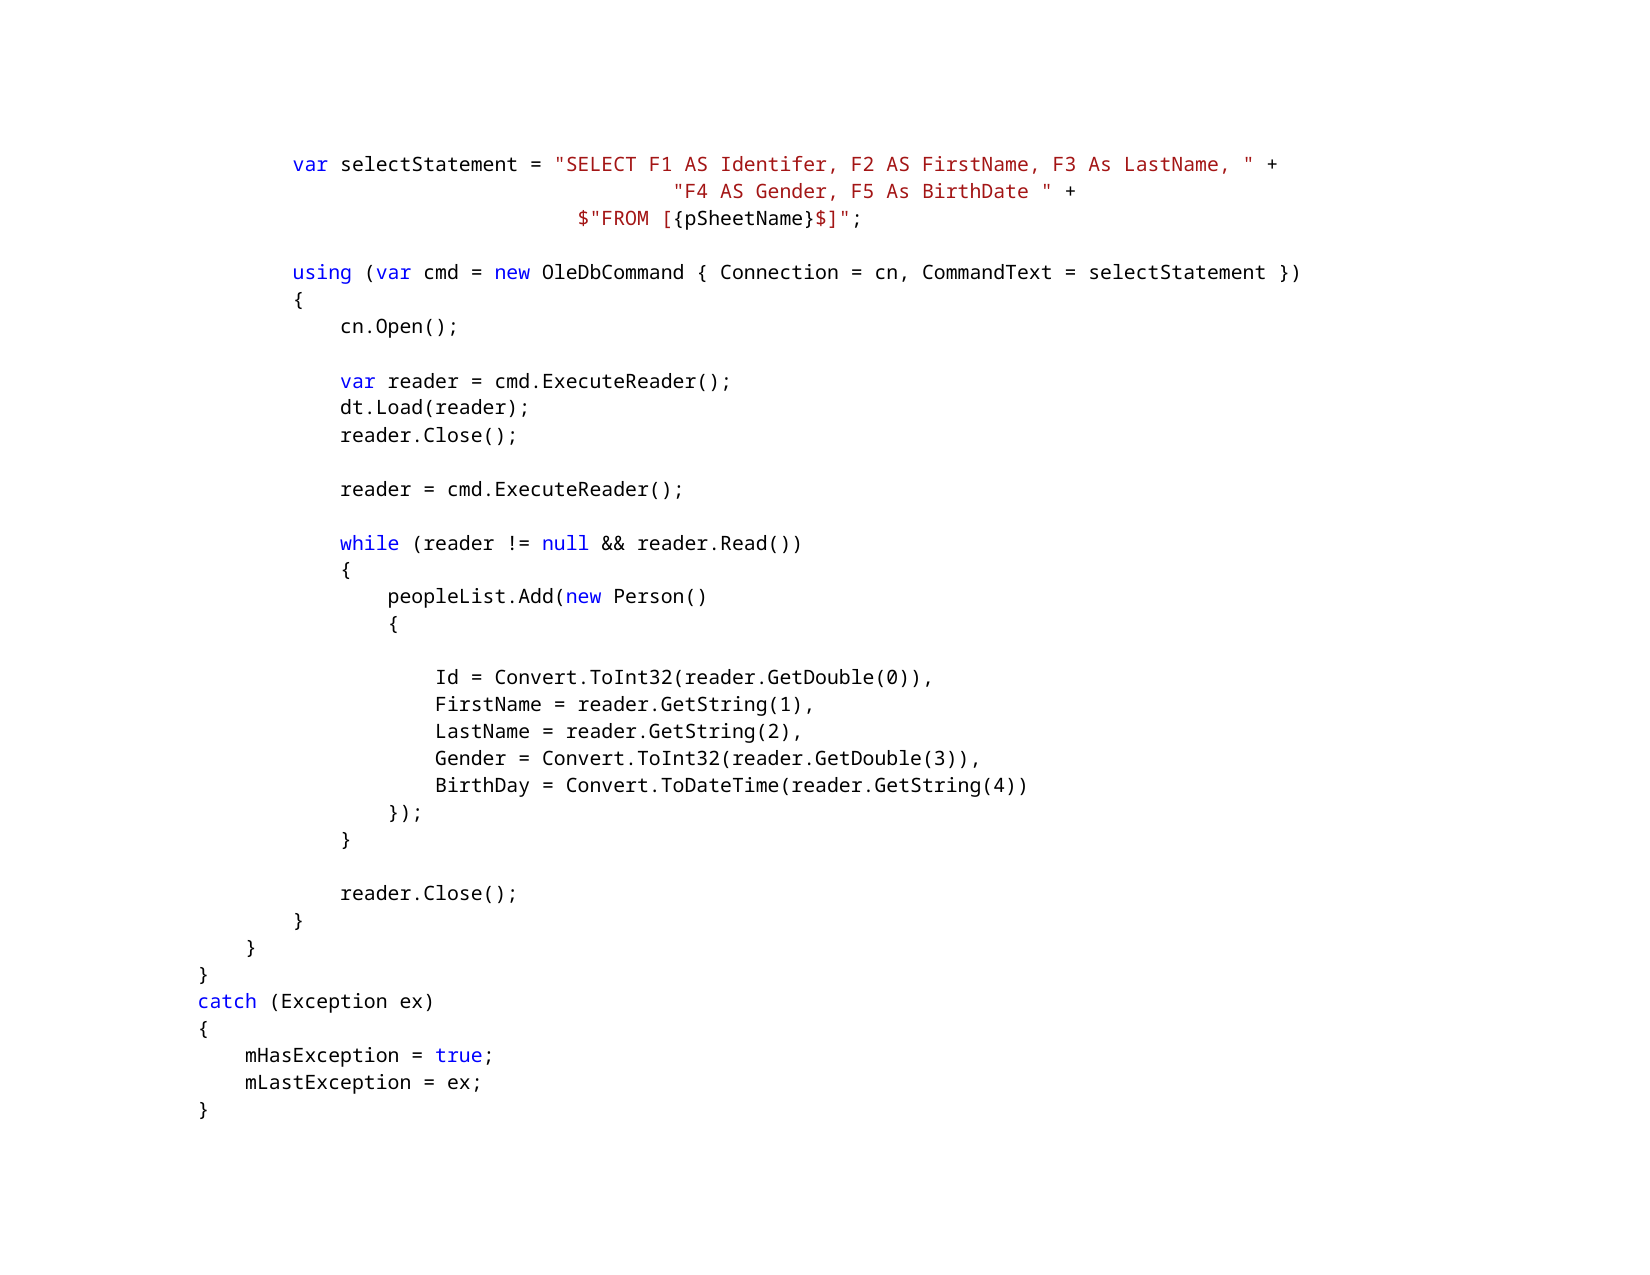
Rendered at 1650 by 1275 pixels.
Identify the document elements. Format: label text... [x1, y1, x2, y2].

text catch (Exception ex) [150, 987, 1500, 1014]
text dt.Load(reader); [150, 394, 1500, 421]
text { [150, 1014, 1500, 1041]
text FirstName = reader.GetString(1), [150, 691, 1500, 718]
text BirthDay = Convert.ToDateTime(reader.GetString(4)) [150, 772, 1500, 798]
text Gender = Convert.ToInt32(reader.GetDouble(3)), [150, 744, 1500, 772]
text var selectStatement = "SELECT F1 AS Identifer, F2 AS FirstName, F3 As LastName, " + [150, 150, 1500, 177]
text }); [150, 798, 1500, 826]
text { [150, 556, 1500, 583]
text { [150, 610, 1500, 637]
text mHasException = true; [150, 1041, 1500, 1068]
text reader.Close(); [150, 421, 1500, 448]
text peopleList.Add(new Person() [150, 583, 1500, 610]
text } [150, 933, 1500, 960]
text mLastException = ex; [150, 1068, 1500, 1095]
text { [150, 285, 1500, 312]
text "F4 AS Gender, F5 As BirthDate " + [150, 177, 1500, 204]
text var reader = cmd.ExecuteReader(); [150, 367, 1500, 394]
text } [150, 1095, 1500, 1122]
text using (var cmd = new OleDbCommand { Connection = cn, CommandText = selectStatement }) [150, 258, 1500, 285]
text } [150, 960, 1500, 987]
text Id = Convert.ToInt32(reader.GetDouble(0)), [150, 664, 1500, 691]
text while (reader != null && reader.Read()) [150, 529, 1500, 556]
text reader = cmd.ExecuteReader(); [150, 475, 1500, 502]
text cn.Open(); [150, 312, 1500, 339]
text } [150, 826, 1500, 852]
text } [150, 906, 1500, 933]
text $"FROM [{pSheetName}$]"; [150, 204, 1500, 231]
text LastName = reader.GetString(2), [150, 718, 1500, 744]
text reader.Close(); [150, 879, 1500, 906]
